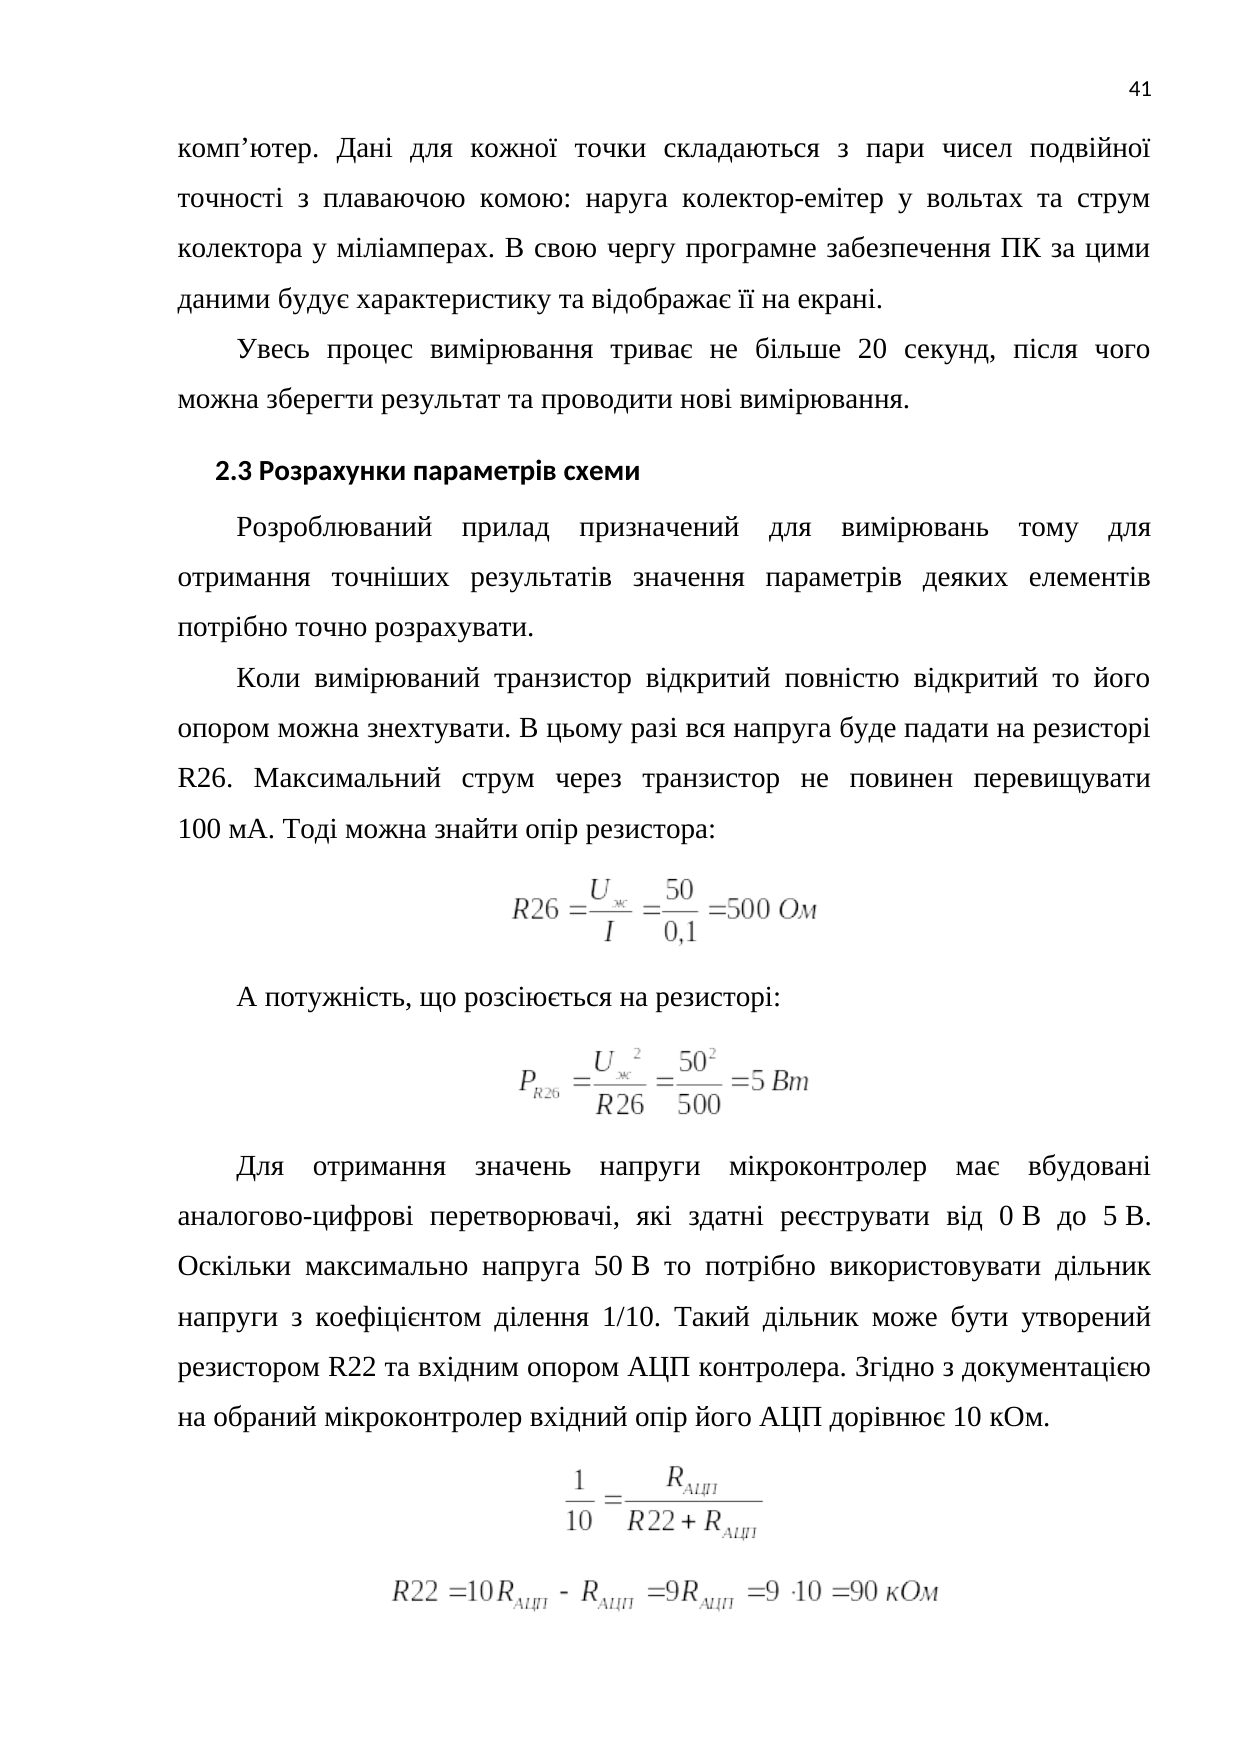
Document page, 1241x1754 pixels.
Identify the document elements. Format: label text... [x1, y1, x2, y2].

text Розроблюваний прилад призначений для вимірювань тому для отримання точніших результатів значення параметрів деяких елементів потрібно точно розрахувати. [177, 509, 1152, 643]
text Для отримання значень напруги мікроконтролер має вбудовані аналогово-цифрові перетворювачі, які здатні реєструвати від 0 В до 5 В. Оскільки максимально напруга 50 В то потрібно використовувати дільник напруги з коефіцієнтом ділення 1/10. Такий дільник може бути утворений резистором R22 та вхідним опором АЦП контролера. Згідно з документацією на обраний мікроконтролер вхідний опір його АЦП дорівнює 10 кОм. [177, 1148, 1152, 1433]
text Увесь процес вимірювання триває не більше 20 секунд, після чого можна зберегти результат та проводити нові вимірювання. [177, 331, 1152, 415]
text А потужність, що розсіюється на резисторі: [177, 979, 1152, 1013]
text Коли вимірюваний транзистор відкритий повністю відкритий то його опором можна знехтувати. В цьому разі вся напруга буде падати на резисторі R26. Максимальний струм через транзистор не повинен перевищувати 100 мА. Тоді можна знайти опір резистора: [177, 660, 1152, 844]
subtitle Розрахунки параметрів схеми [215, 452, 1152, 488]
